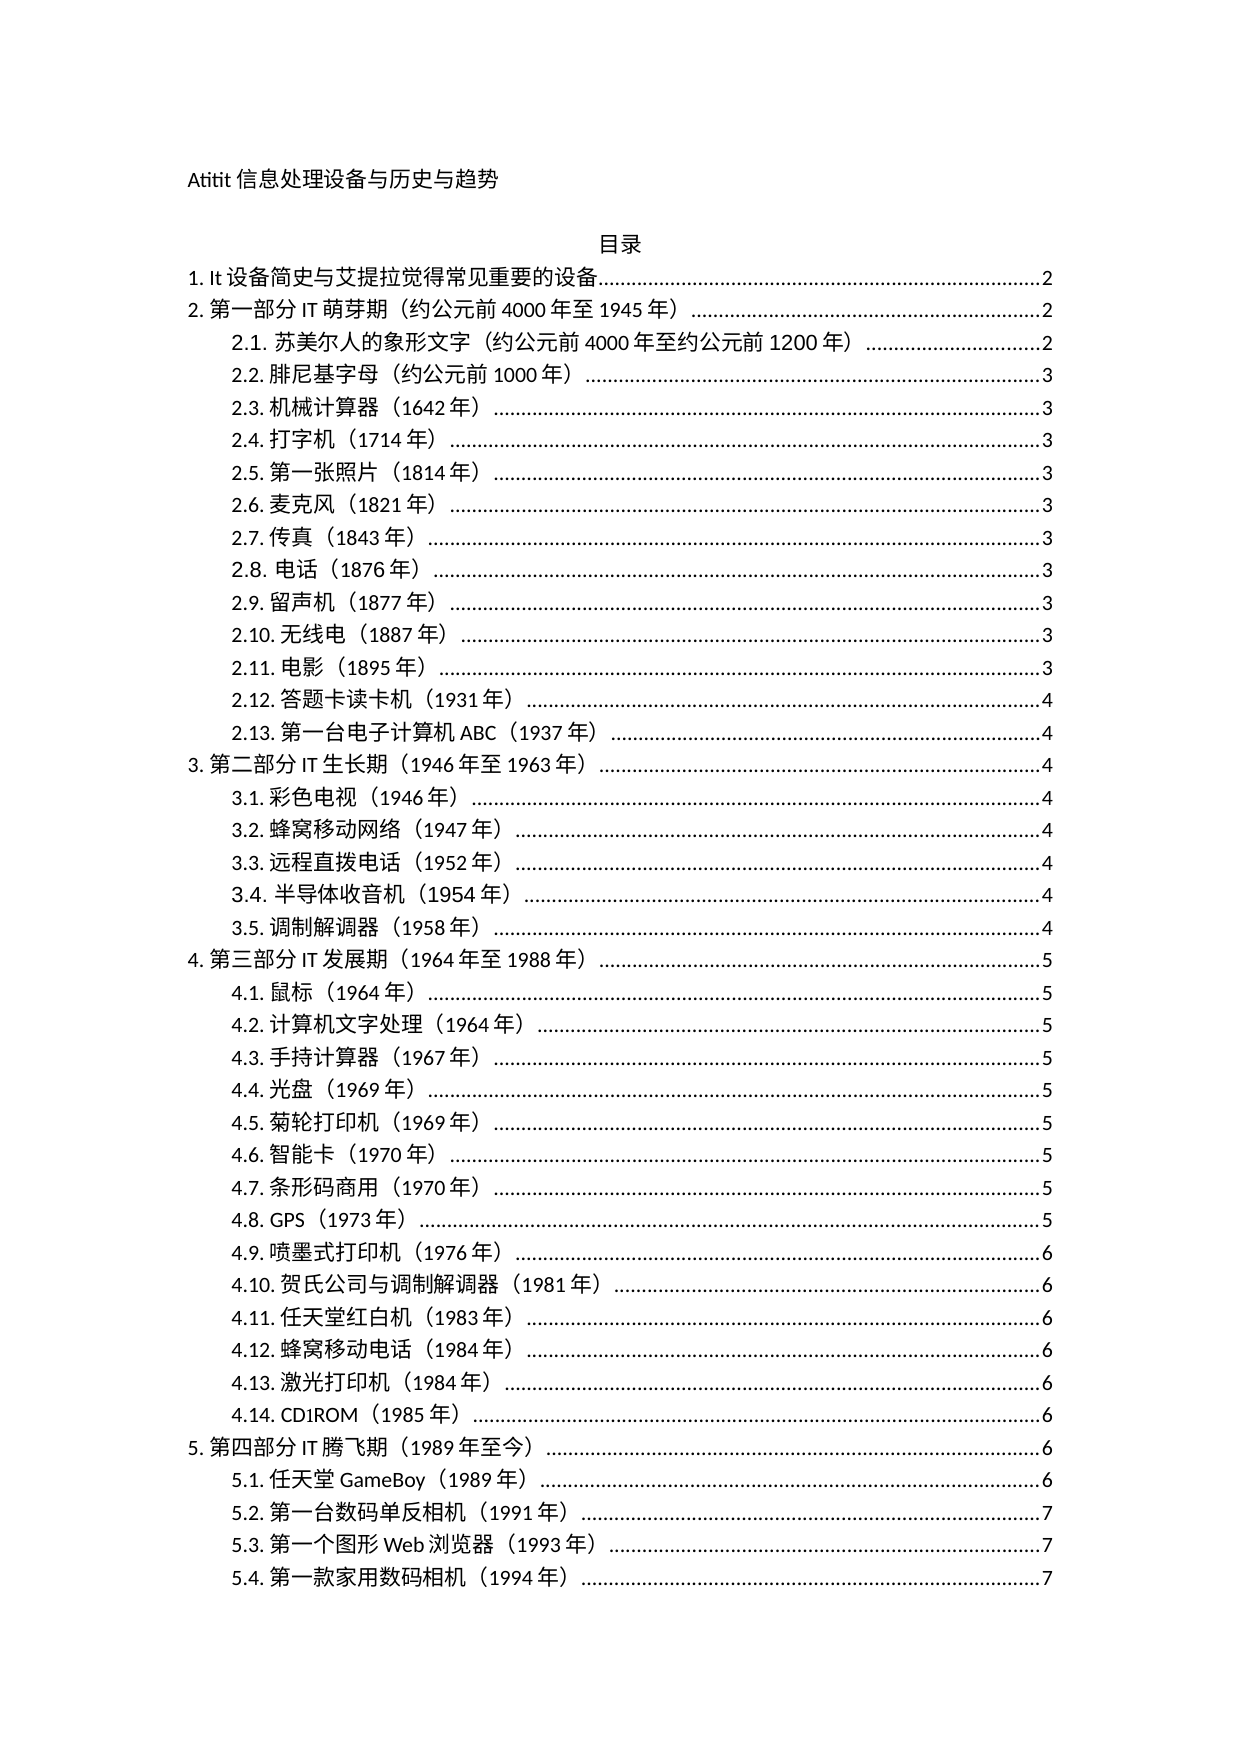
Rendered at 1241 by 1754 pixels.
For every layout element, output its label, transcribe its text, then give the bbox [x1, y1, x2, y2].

text Atitit 信息处理设备与历史与趋势 [187, 162, 1053, 194]
